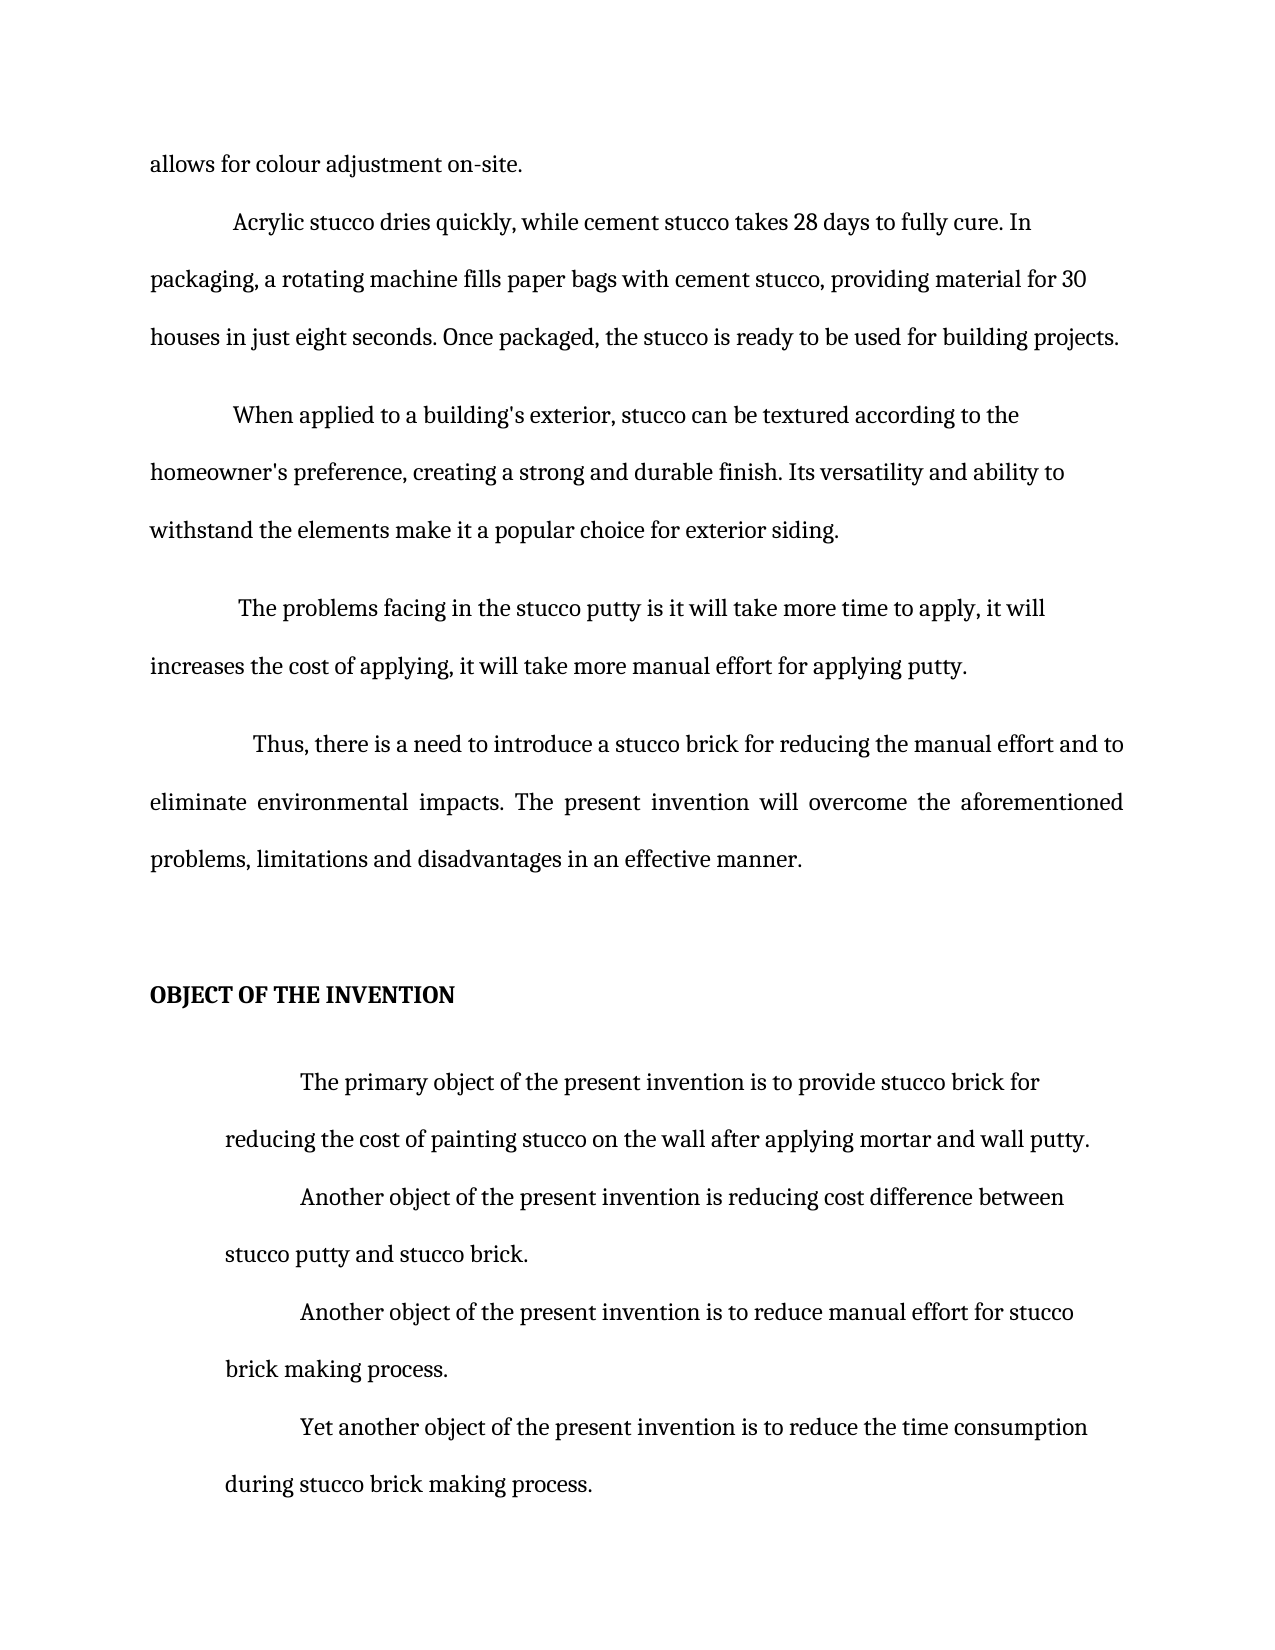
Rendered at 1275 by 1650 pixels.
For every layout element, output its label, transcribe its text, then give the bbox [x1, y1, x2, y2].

list The primary object of the present invention is to provide stucco brick for reducing the cost of painting stucco on the wall after applying mortar and wall putty. [225, 1067, 1125, 1154]
text OBJECT OF THE INVENTION [150, 923, 1125, 1009]
list Yet another object of the present invention is to reduce the time consumption during stucco brick making process. [225, 1412, 1125, 1499]
list Another object of the present invention is reducing cost difference between stucco putty and stucco brick. [225, 1182, 1125, 1269]
text Thus, there is a need to introduce a stucco brick for reducing the manual effort and to eliminate environmental impacts. The present invention will overcome the aforementioned problems, limitations and disadvantages in an effective manner. [150, 730, 1125, 874]
list Another object of the present invention is to reduce manual effort for stucco brick making process. [225, 1297, 1125, 1384]
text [150, 150, 1125, 351]
text The problems facing in the stucco putty is it will take more time to apply, it will increases the cost of applying, it will take more manual effort for applying putty. [150, 594, 1125, 680]
text When applied to a building's exterior, stucco can be textured according to the homeowner's preference, creating a strong and durable finish. Its versatility and ability to withstand the elements make it a popular choice for exterior siding. [150, 401, 1125, 544]
